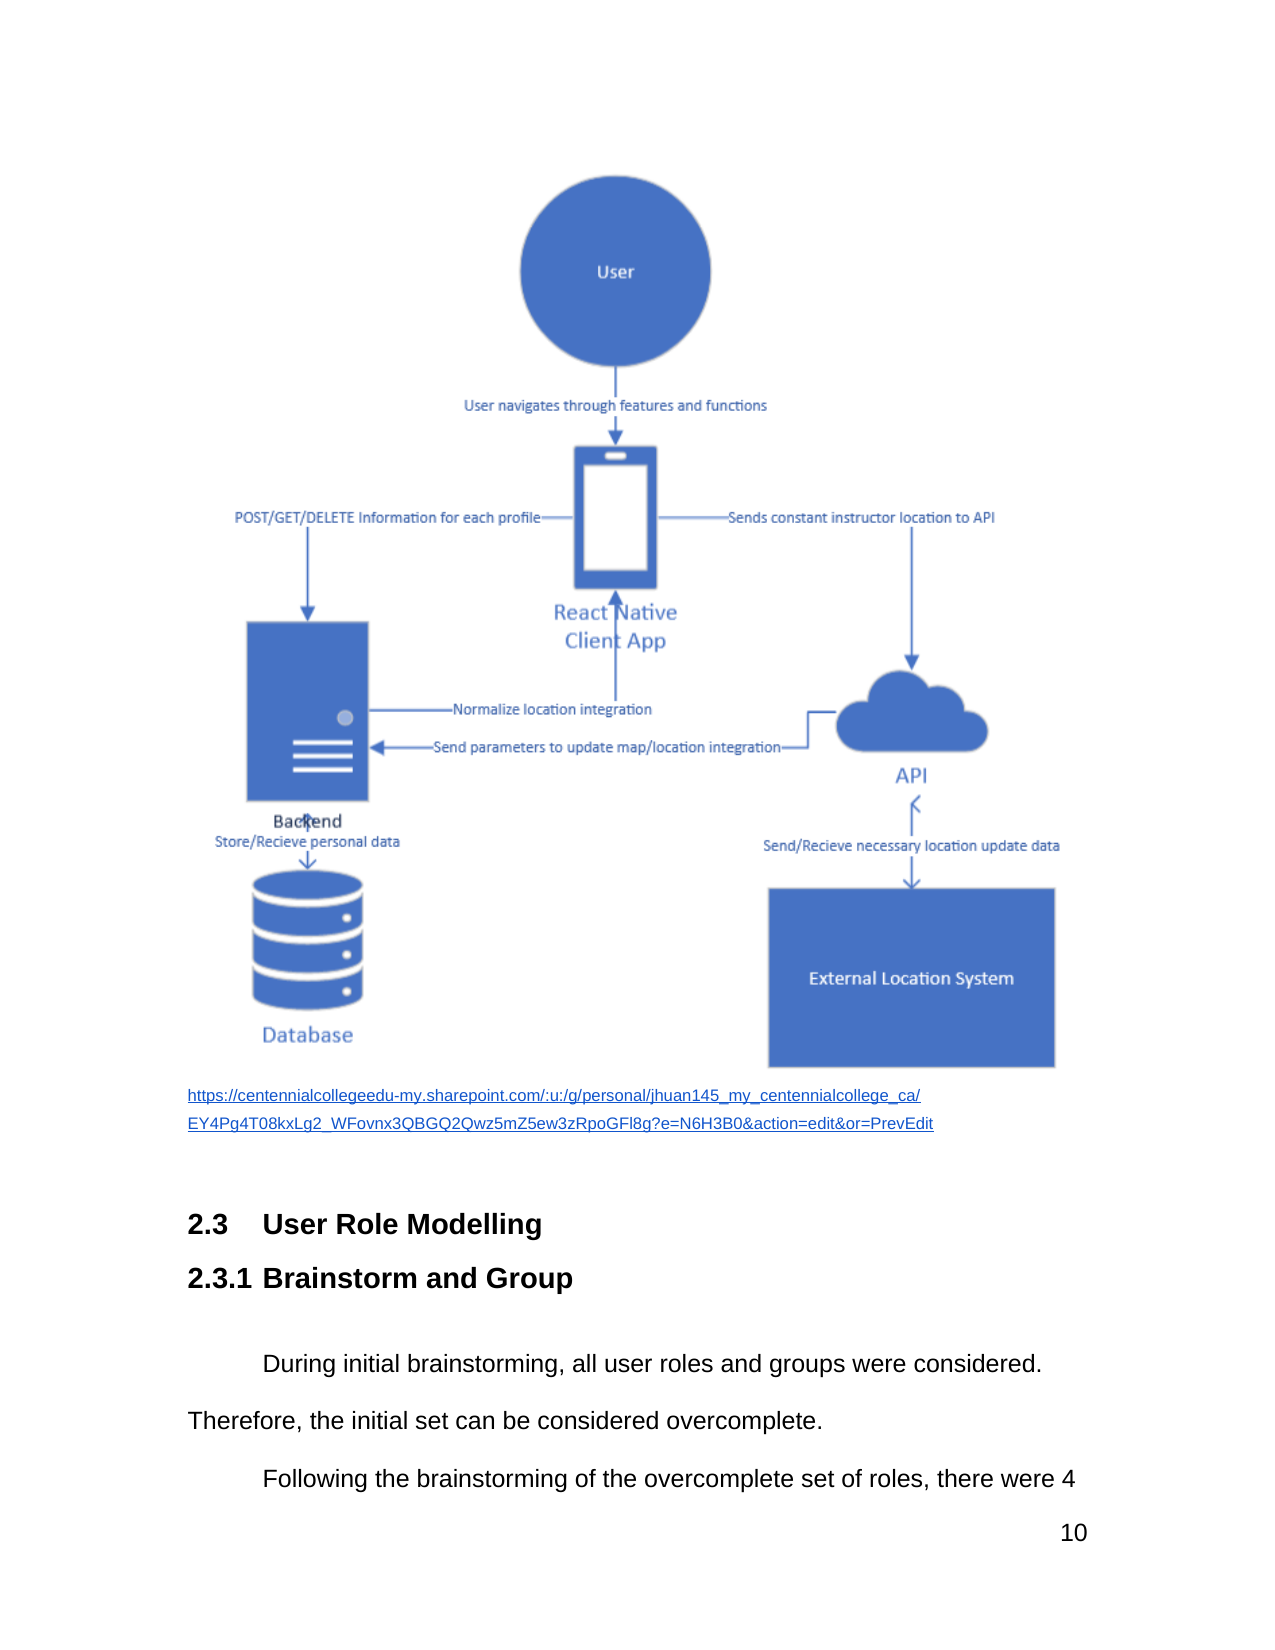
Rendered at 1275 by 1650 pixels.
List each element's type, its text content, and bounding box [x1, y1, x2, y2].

picture [187, 150, 1088, 1086]
subtitle 2.3.1 Brainstorm and Group [187, 1261, 1087, 1295]
text During initial brainstorming, all user roles and groups were considered. Therefore, the initial set can be considered overcomplete. [187, 1348, 1087, 1435]
text https://centennialcollegeedu-my.sharepoint.com/:u:/g/personal/jhuan145_my_centennialcollege_ca/EY4Pg4T08kxLg2_WFovnx3QBGQ2Qwz5mZ5ew3zRpoGFl8g?e=N6H3B0&action=edit&or=PrevEdit [187, 1086, 1087, 1133]
subtitle 2.3 User Role Modelling [187, 1207, 1087, 1240]
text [187, 1463, 1087, 1492]
